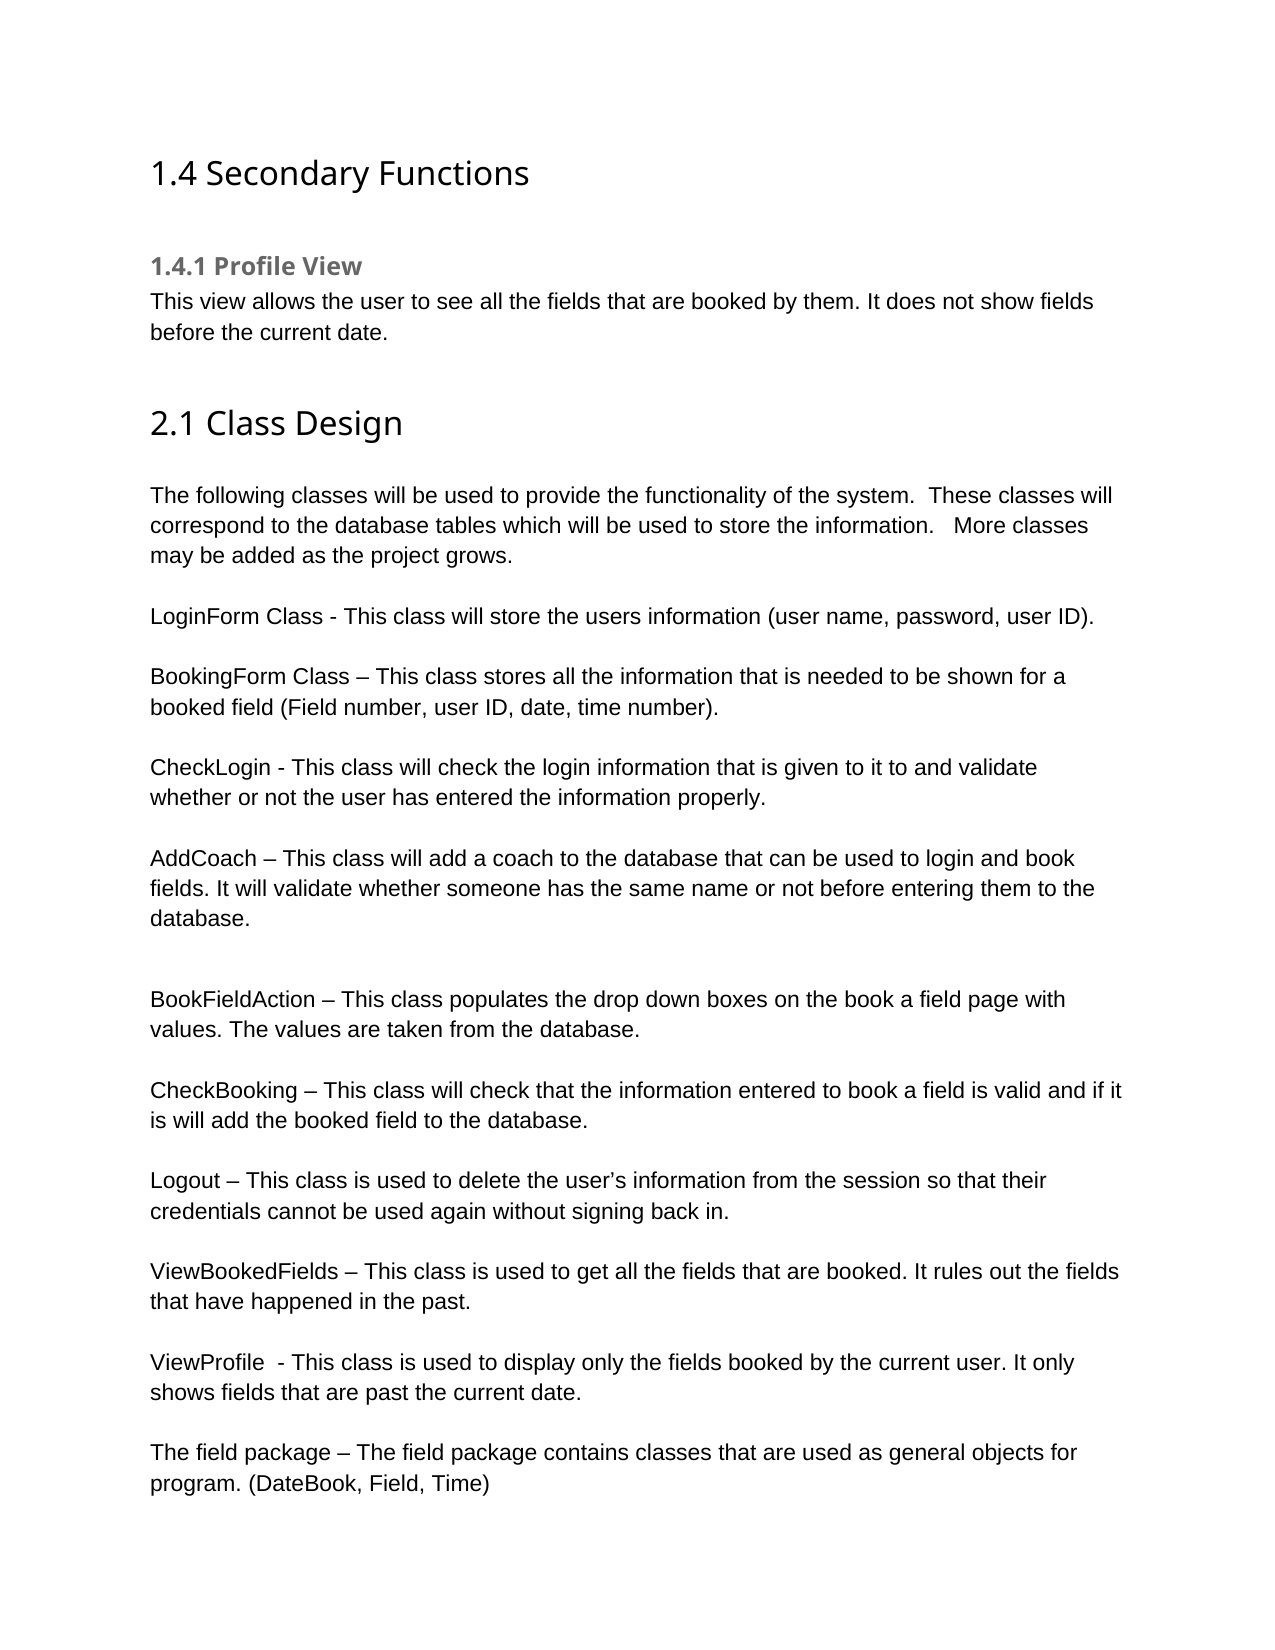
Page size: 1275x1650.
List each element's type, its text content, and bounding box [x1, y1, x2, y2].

text This view allows the user to see all the fields that are booked by them. It does not show fields before the current date. [150, 288, 1125, 345]
text AddCoach – This class will add a coach to the database that can be used to login and book fields. It will validate whether someone has the same name or not before entering them to the database. [150, 844, 1125, 931]
text LoginForm Class - This class will store the users information (user name, password, user ID). [150, 603, 1125, 629]
text CheckLogin - This class will check the login information that is given to it to and validate whether or not the user has entered the information properly. [150, 754, 1125, 811]
text ViewProfile - This class is used to display only the fields booked by the current user. It only shows fields that are past the current date. [150, 1349, 1125, 1405]
text BookingForm Class – This class stores all the information that is needed to be shown for a booked field (Field number, user ID, date, time number). [150, 663, 1125, 720]
subtitle 1.4.1 Profile View [150, 249, 1125, 283]
text The field package – The field package contains classes that are used as general objects for program. (DateBook, Field, Time) [150, 1439, 1125, 1496]
subtitle 1.4 Secondary Functions [150, 150, 1125, 195]
text The following classes will be used to provide the functionality of the system. These classes will correspond to the database tables which will be used to store the information. More classes may be added as the project grows. [150, 482, 1125, 569]
subtitle BookFieldAction – This class populates the drop down boxes on the book a field page with values. The values are taken from the database. [150, 986, 1125, 1043]
subtitle 2.1 Class Design [150, 400, 1125, 445]
text ViewBookedFields – This class is used to get all the fields that are booked. It rules out the fields that have happened in the past. [150, 1258, 1125, 1315]
text CheckBooking – This class will check that the information entered to book a field is valid and if it is will add the booked field to the database. [150, 1077, 1125, 1133]
text Logout – This class is used to delete the user’s information from the session so that their credentials cannot be used again without signing back in. [150, 1167, 1125, 1224]
